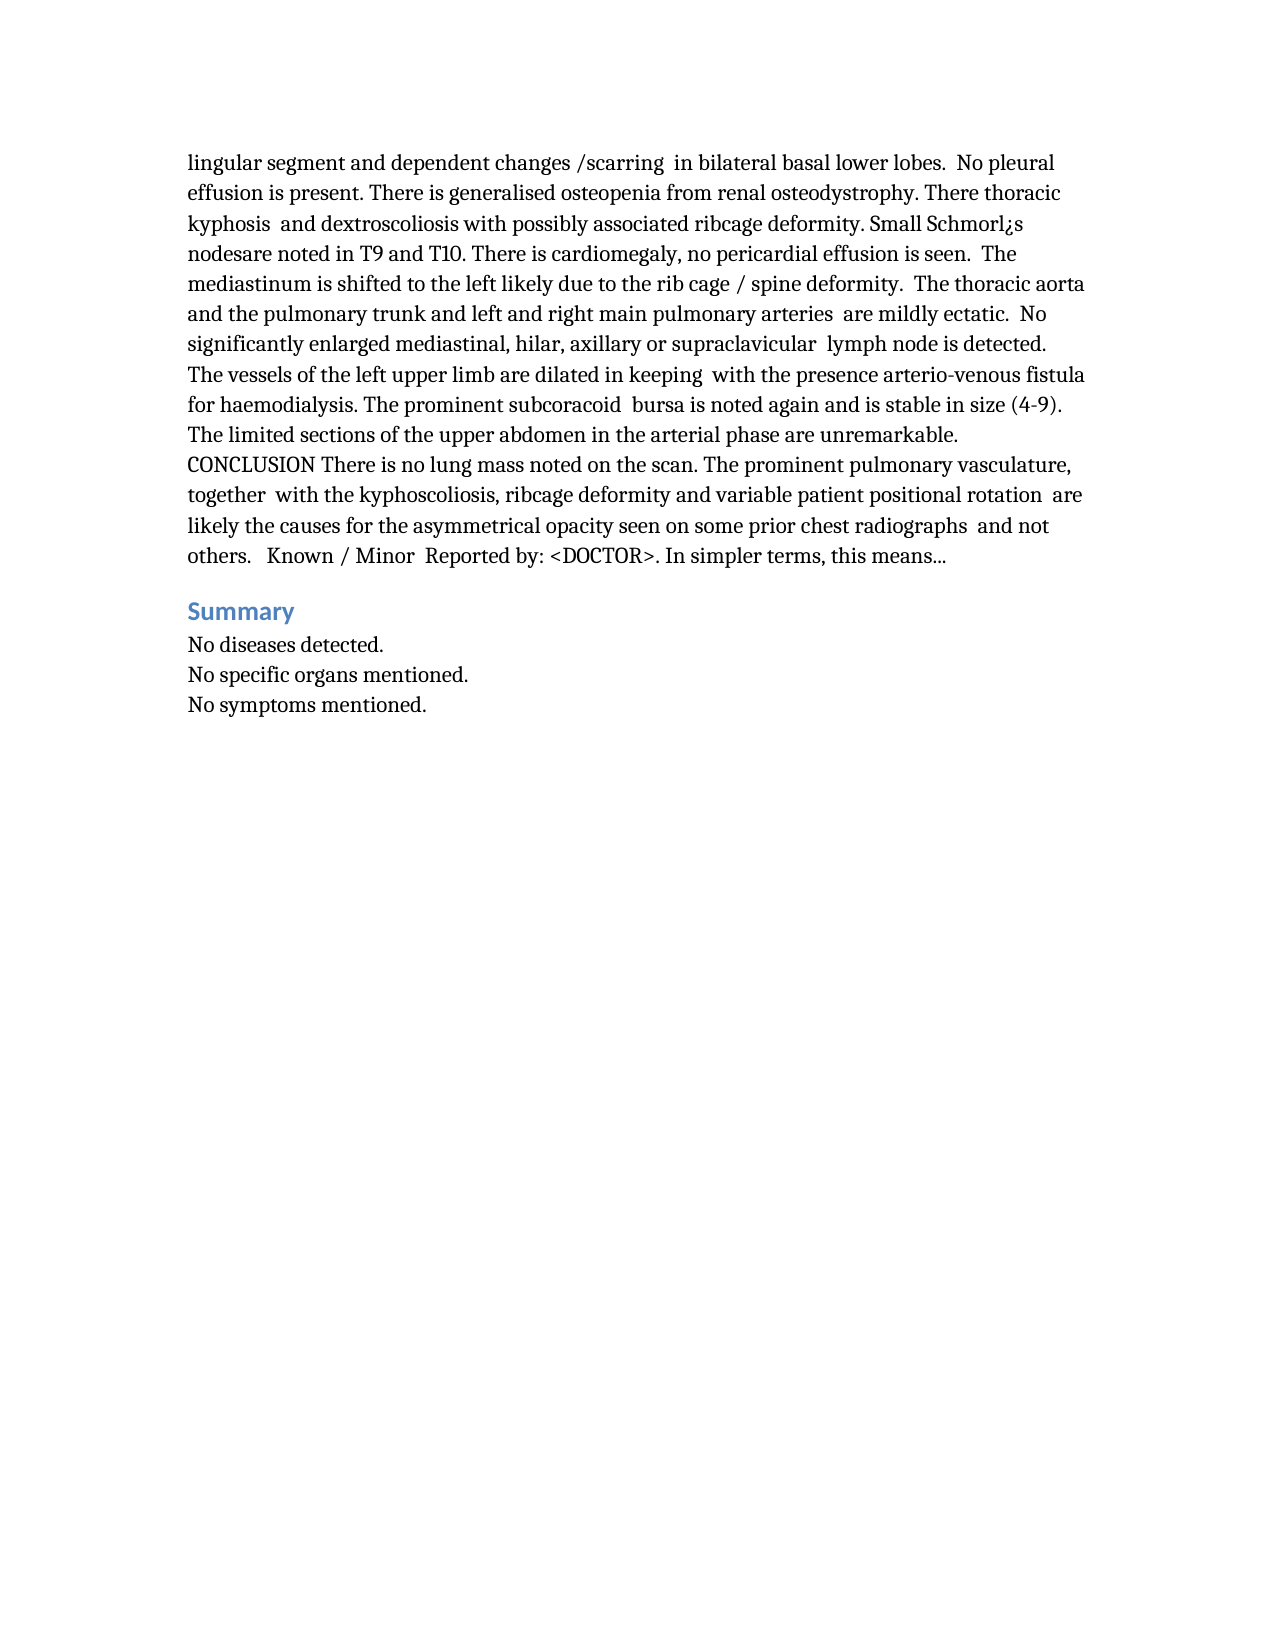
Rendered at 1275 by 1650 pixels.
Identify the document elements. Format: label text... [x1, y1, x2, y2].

subtitle Summary [187, 594, 1087, 627]
text No diseases detected. No specific organs mentioned. No symptoms mentioned. [187, 632, 1087, 718]
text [187, 150, 1087, 569]
